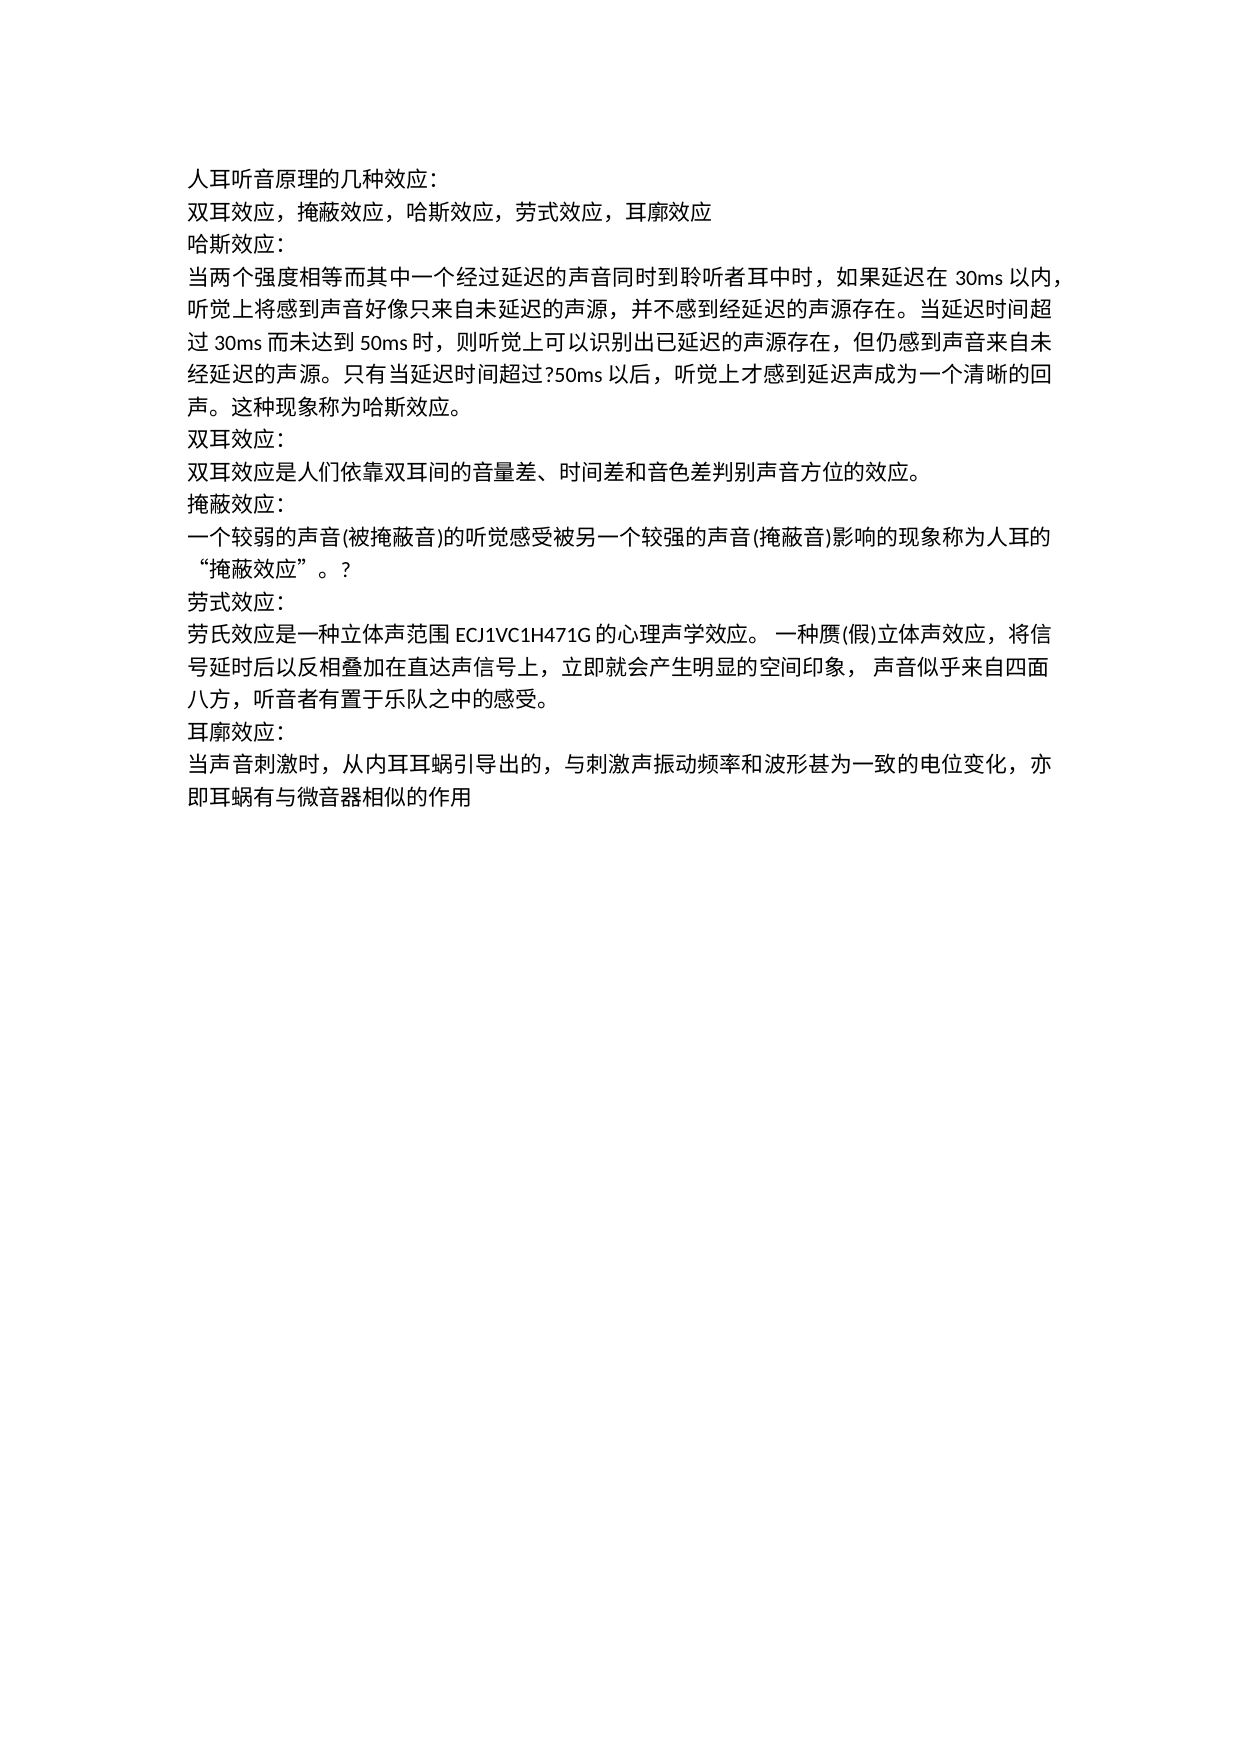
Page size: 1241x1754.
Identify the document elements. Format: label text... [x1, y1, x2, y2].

text 当两个强度相等而其中一个经过延迟的声音同时到聆听者耳中时，如果延迟在30ms以内，听觉上将感到声音好像只来自未延迟的声源，并不感到经延迟的声源存在。当延迟时间超过30ms而未达到50ms时，则听觉上可以识别出已延迟的声源存在，但仍感到声音来自未经延迟的声源。只有当延迟时间超过?50ms以后，听觉上才感到延迟声成为一个清晰的回声。这种现象称为哈斯效应。 [187, 259, 1053, 422]
text 人耳听音原理的几种效应： [187, 162, 1053, 194]
text 双耳效应是人们依靠双耳间的音量差、时间差和音色差判别声音方位的效应。 [187, 454, 1053, 487]
text 双耳效应： [187, 422, 1053, 454]
text 劳氏效应是一种立体声范围ECJ1VC1H471G的心理声学效应。 一种赝(假)立体声效应，将信号延时后以反相叠加在直达声信号上，立即就会产生明显的空间印象， 声音似乎来自四面八方，听音者有置于乐队之中的感受。 [187, 617, 1053, 714]
text 当声音刺激时，从内耳耳蜗引导出的，与刺激声振动频率和波形甚为一致的电位变化，亦即耳蜗有与微音器相似的作用 [187, 747, 1053, 812]
text 耳廓效应： [187, 714, 1053, 747]
text 劳式效应： [187, 584, 1053, 617]
text 双耳效应，掩蔽效应，哈斯效应，劳式效应，耳廓效应 [187, 194, 1053, 227]
text 哈斯效应： [187, 227, 1053, 259]
text 一个较弱的声音(被掩蔽音)的听觉感受被另一个较强的声音(掩蔽音)影响的现象称为人耳的“掩蔽效应”。? [187, 519, 1053, 584]
text 掩蔽效应： [187, 487, 1053, 519]
